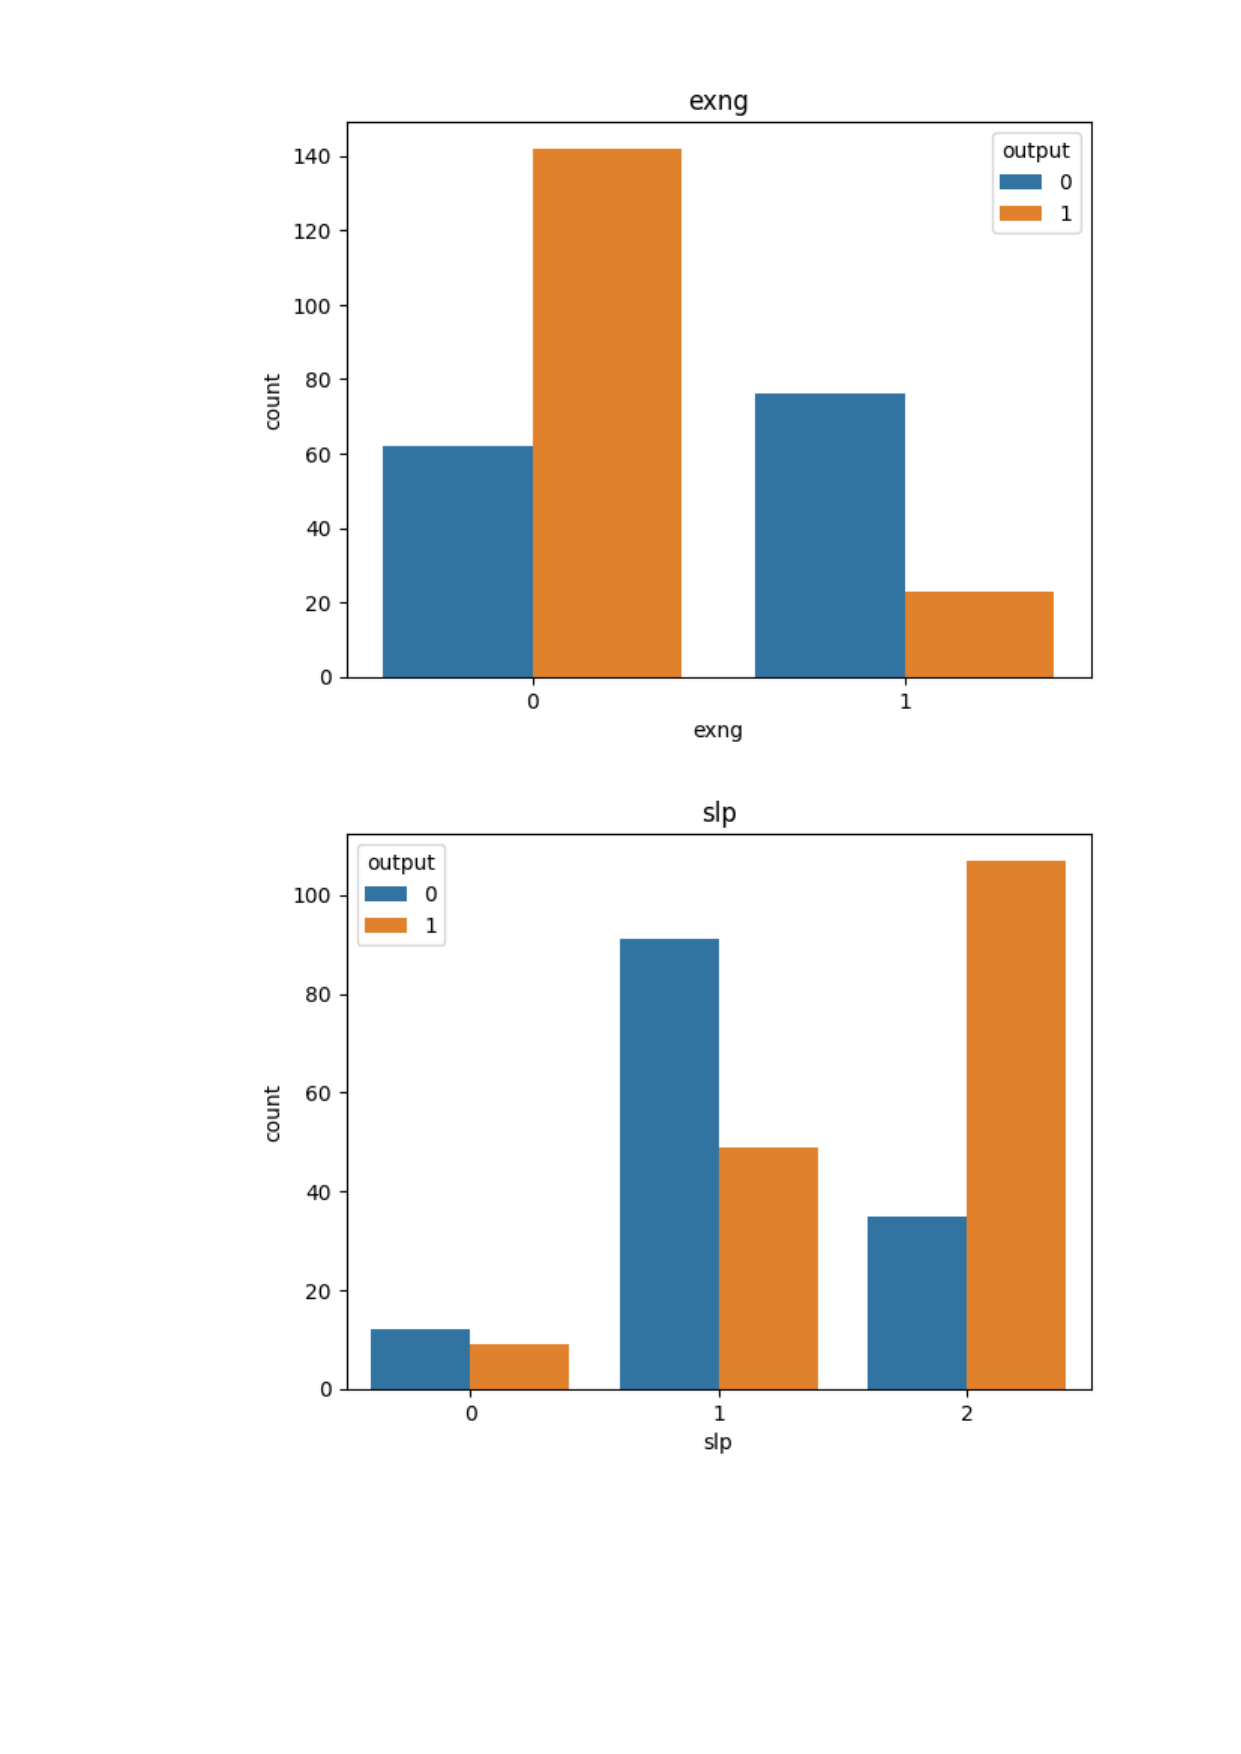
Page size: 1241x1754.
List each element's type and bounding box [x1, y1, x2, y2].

picture [248, 75, 1105, 757]
picture [248, 786, 1105, 1469]
